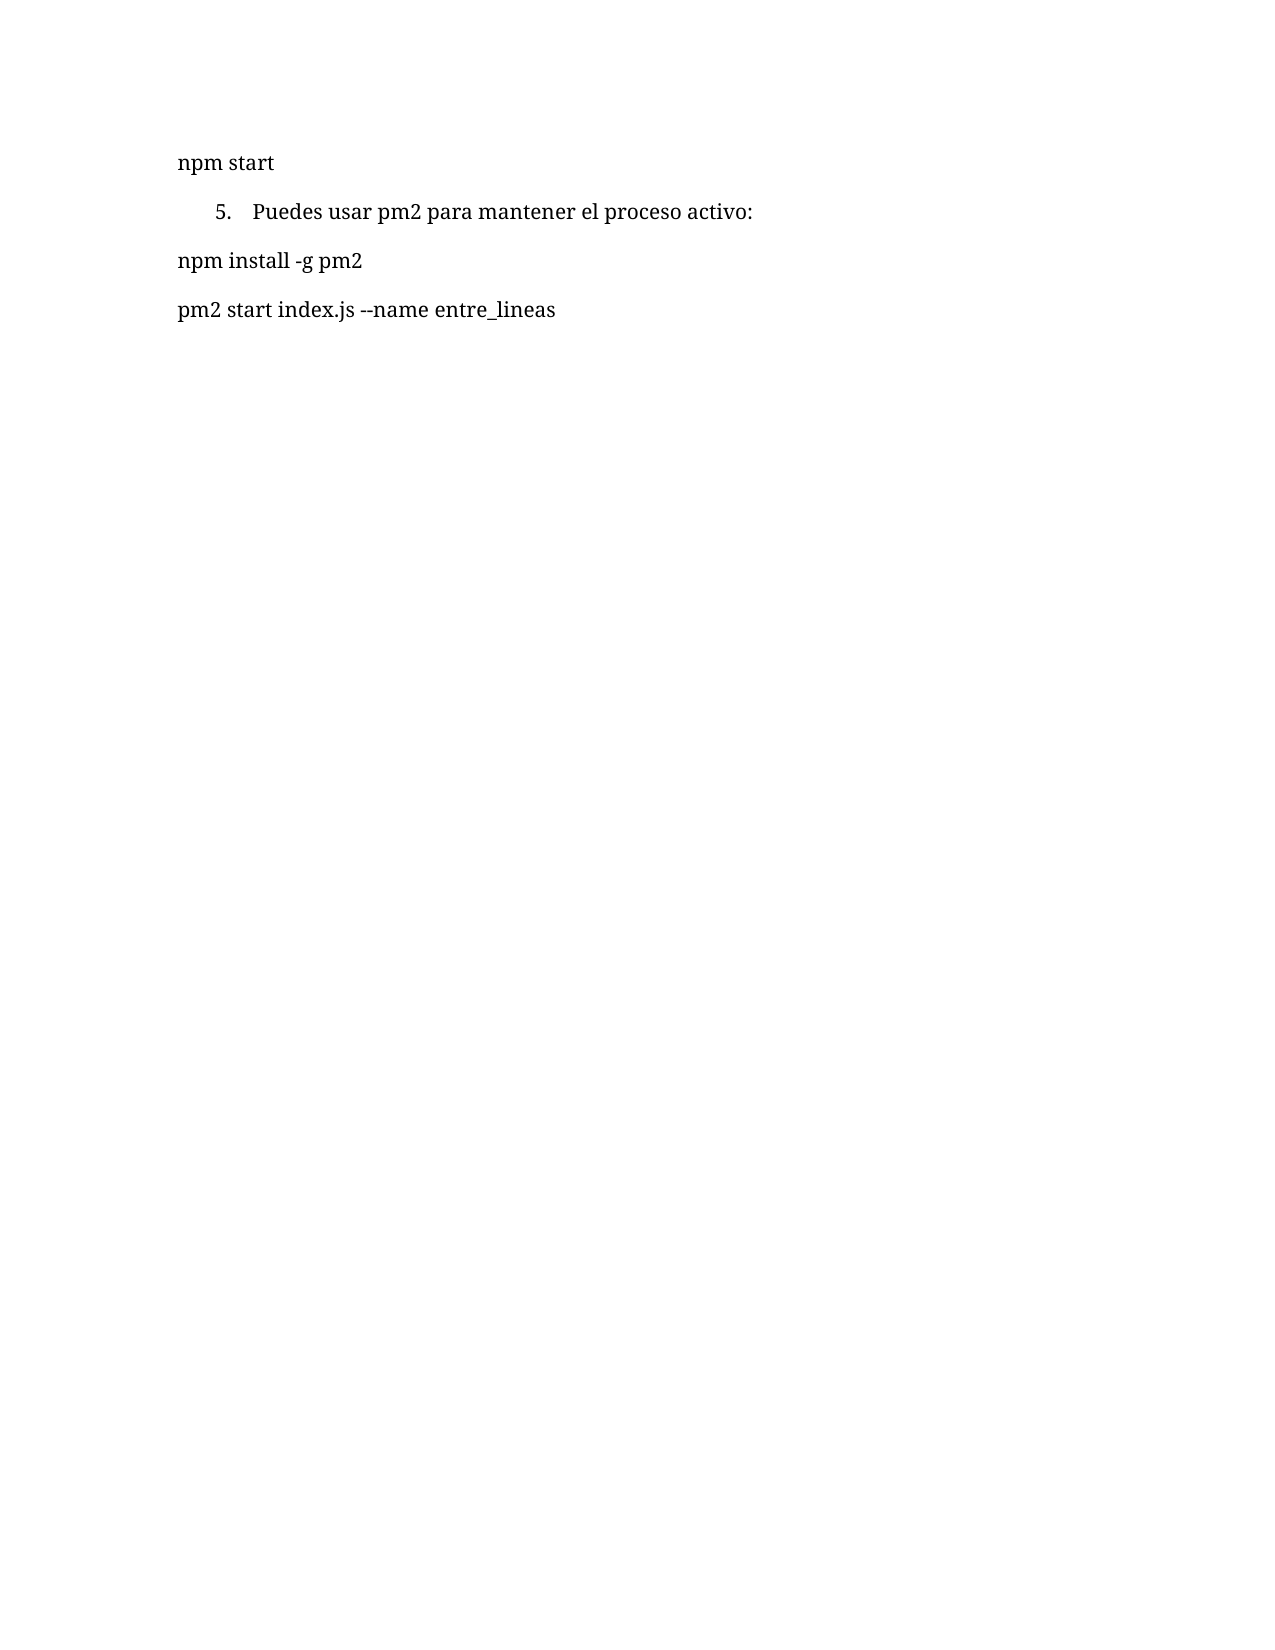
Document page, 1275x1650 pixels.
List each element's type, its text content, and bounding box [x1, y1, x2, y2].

list Puedes usar pm2 para mantener el proceso activo: [215, 197, 1098, 225]
text npm install -g pm2 [177, 246, 1098, 274]
text pm2 start index.js --name entre_lineas [177, 295, 1098, 324]
text npm start [177, 148, 1098, 176]
